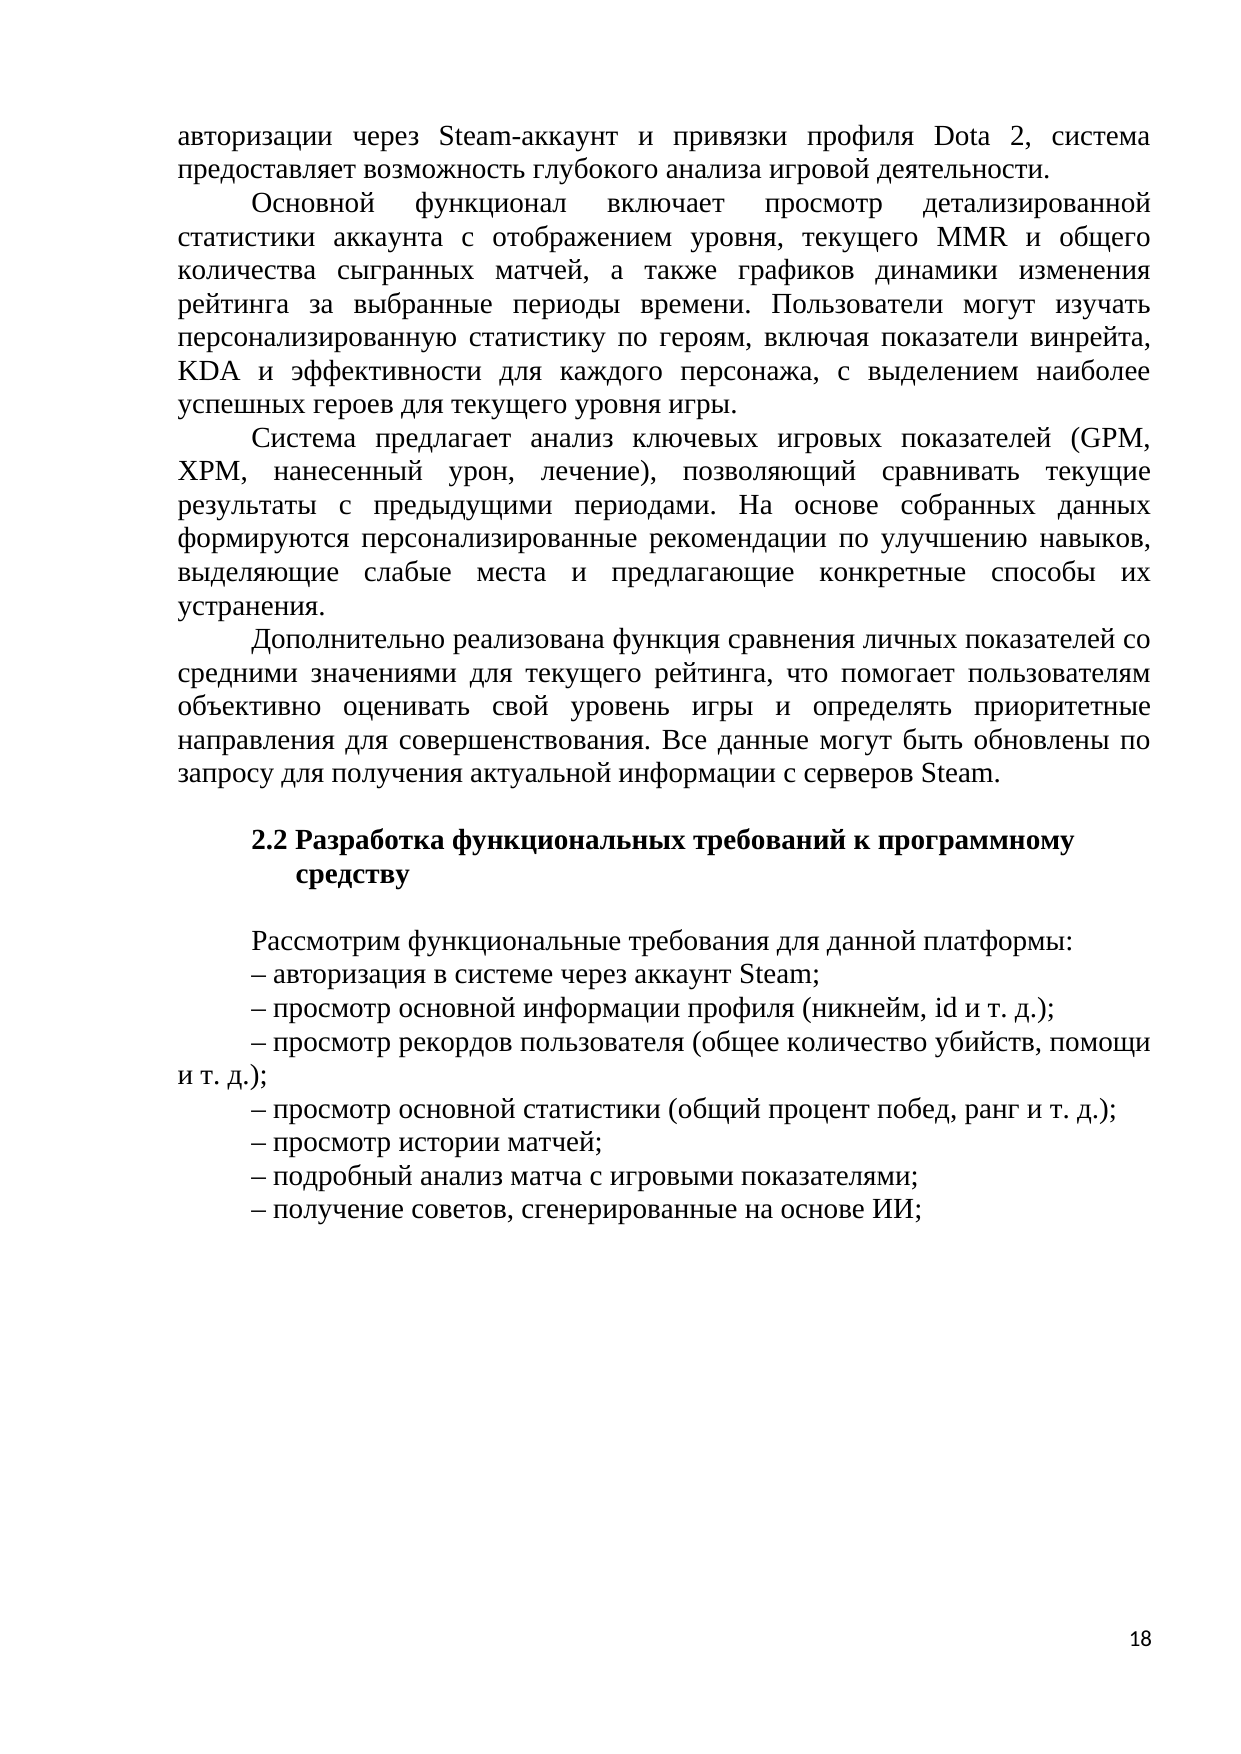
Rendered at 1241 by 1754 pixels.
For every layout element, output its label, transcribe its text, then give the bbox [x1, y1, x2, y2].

text – подробный анализ матча с игровыми показателями; [177, 1158, 1152, 1191]
text – получение советов, сгенерированные на основе ИИ; [177, 1191, 1152, 1225]
text Система предлагает анализ ключевых игровых показателей (GPM, XPM, нанесенный урон, лечение), позволяющий сравнивать текущие результаты с предыдущими периодами. На основе собранных данных формируются персонализированные рекомендации по улучшению навыков, выделяющие слабые места и предлагающие конкретные способы их устранения. [177, 420, 1152, 621]
text – авторизация в системе через аккаунт Steam; [177, 957, 1152, 990]
text – просмотр рекордов пользователя (общее количество убийств, помощи и т. д.); [177, 1024, 1152, 1091]
text Основной функционал включает просмотр детализированной статистики аккаунта с отображением уровня, текущего MMR и общего количества сыгранных матчей, а также графиков динамики изменения рейтинга за выбранные периоды времени. Пользователи могут изучать персонализированную статистику по героям, включая показатели винрейта, KDA и эффективности для каждого персонажа, с выделением наиболее успешных героев для текущего уровня игры. [177, 185, 1152, 420]
text – просмотр истории матчей; [177, 1124, 1152, 1158]
text Дополнительно реализована функция сравнения личных показателей со средними значениями для текущего рейтинга, что помогает пользователям объективно оценивать свой уровень игры и определять приоритетные направления для совершенствования. Все данные могут быть обновлены по запросу для получения актуальной информации с серверов Steam. [177, 621, 1152, 789]
text Рассмотрим функциональные требования для данной платформы: [177, 923, 1152, 957]
text – просмотр основной информации профиля (никнейм, id и т. д.); [177, 990, 1152, 1024]
subtitle 2.2 Разработка функциональных требований к программному средству [251, 822, 1152, 889]
text – просмотр основной статистики (общий процент побед, ранг и т. д.); [177, 1091, 1152, 1124]
